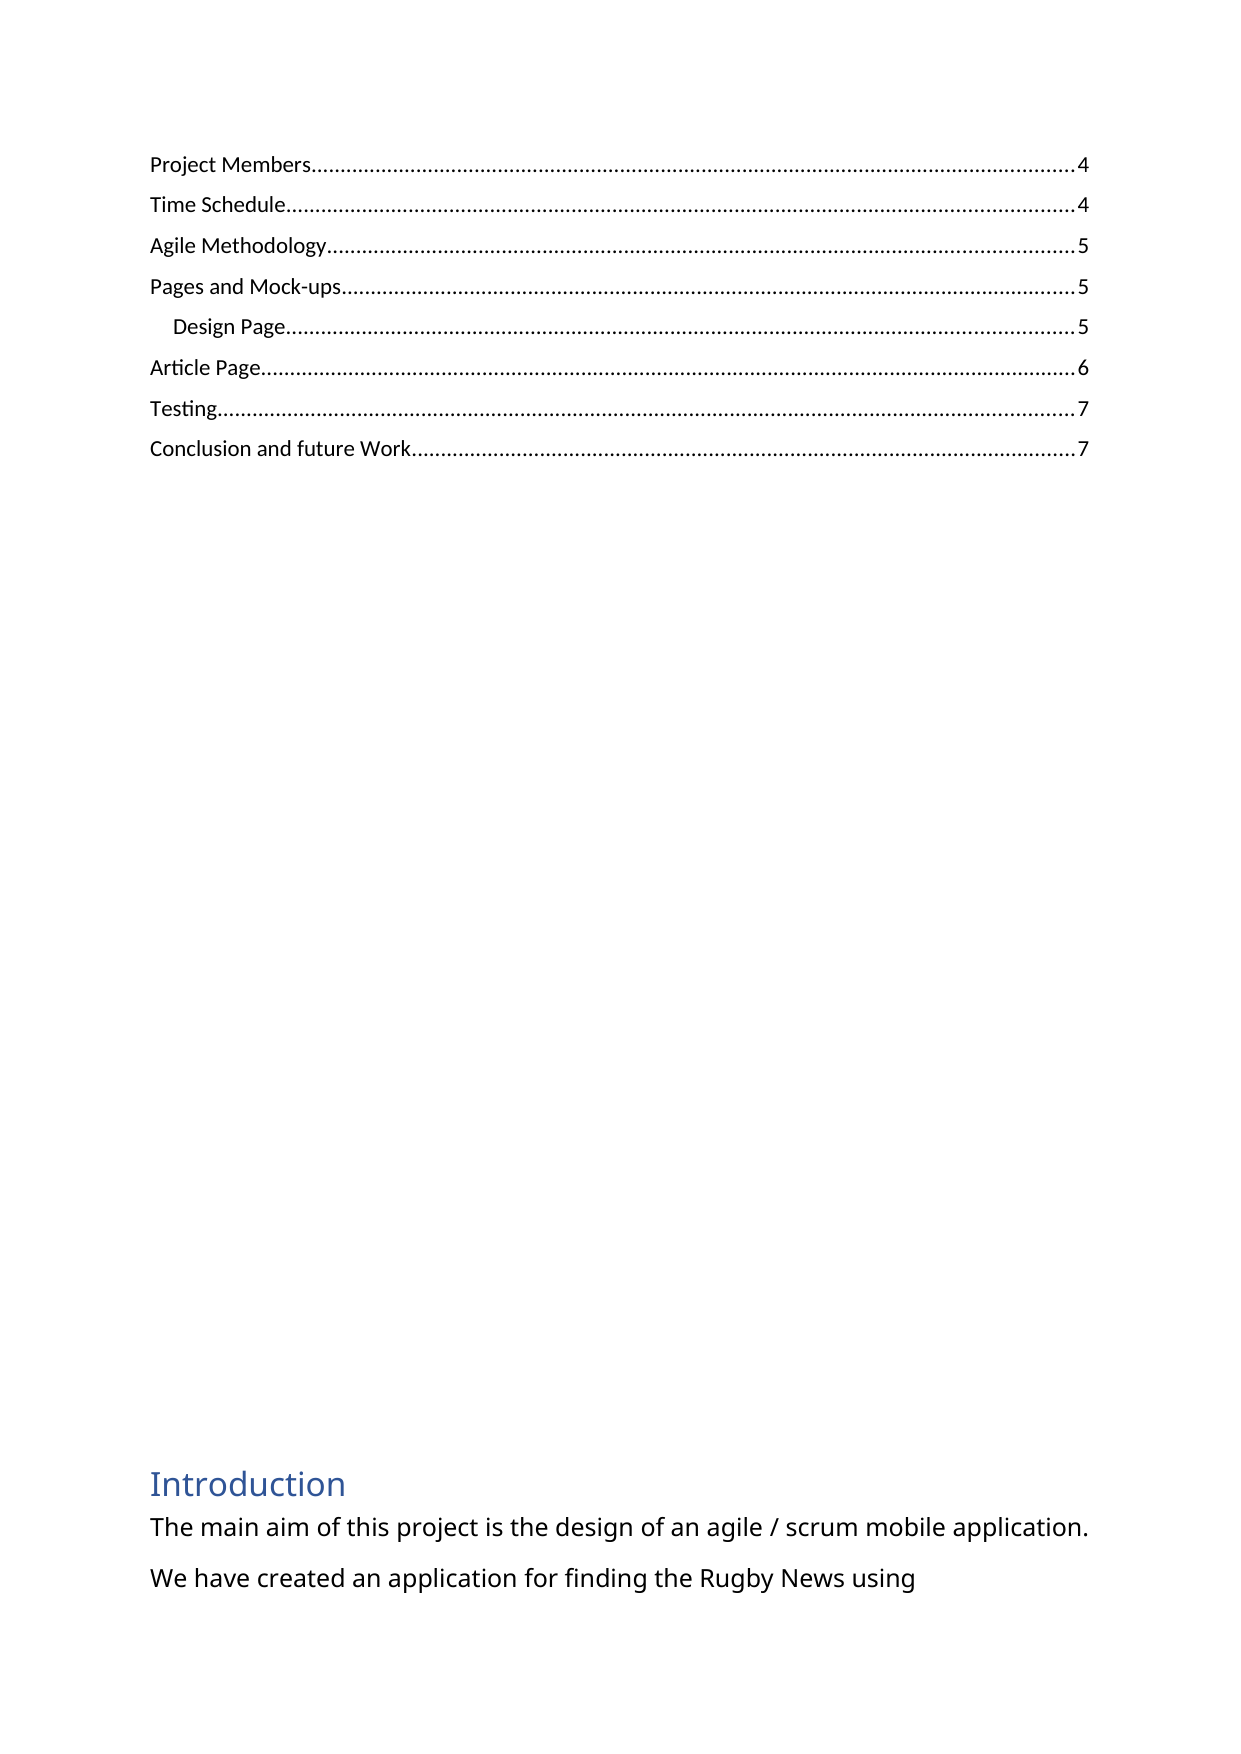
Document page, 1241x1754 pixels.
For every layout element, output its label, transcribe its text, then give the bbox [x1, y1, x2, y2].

subtitle Introduction [150, 1461, 1090, 1506]
text The main aim of this project is the design of an agile / scrum mobile application. We have created an application for finding the Rugby News using [150, 1509, 1090, 1594]
